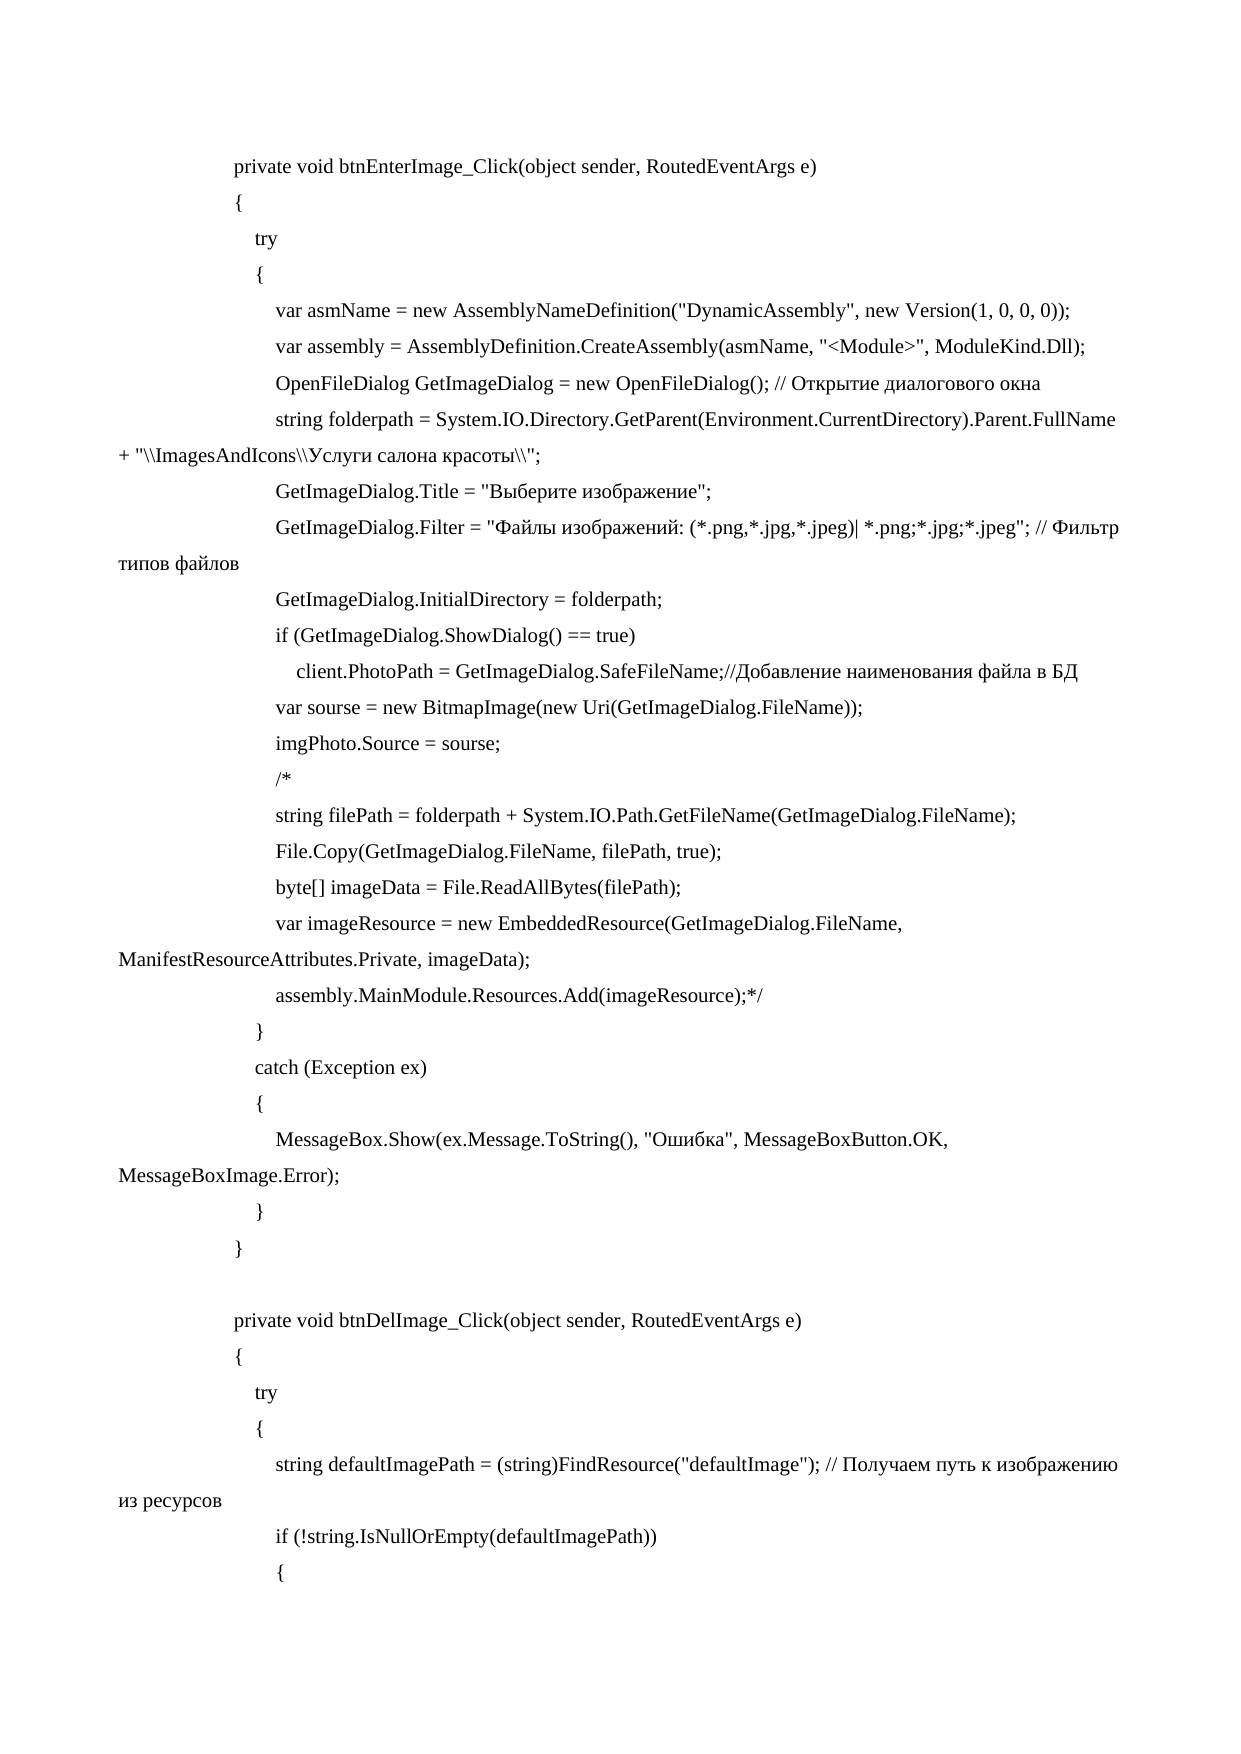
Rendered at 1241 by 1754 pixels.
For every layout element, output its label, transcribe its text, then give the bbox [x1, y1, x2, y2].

text { [118, 1560, 1122, 1584]
text string filePath = folderpath + System.IO.Path.GetFileName(GetImageDialog.FileName); [118, 803, 1122, 827]
text GetImageDialog.Filter = "Файлы изображений: (*.png,*.jpg,*.jpeg)| *.png;*.jpg;*.jpeg"; // Фильтр типов файлов [118, 514, 1122, 575]
text if (GetImageDialog.ShowDialog() == true) [118, 623, 1122, 647]
text imgPhoto.Source = sourse; [118, 731, 1122, 755]
text string folderpath = System.IO.Directory.GetParent(Environment.CurrentDirectory).Parent.FullName + "\\ImagesAndIcons\\Услуги салона красоты\\"; [118, 406, 1122, 467]
text { [118, 1091, 1122, 1115]
text try [118, 1379, 1122, 1404]
text { [118, 262, 1122, 286]
text string defaultImagePath = (string)FindResource("defaultImage"); // Получаем путь к изображению из ресурсов [118, 1452, 1122, 1512]
text } [118, 1235, 1122, 1259]
text catch (Exception ex) [118, 1055, 1122, 1079]
text assembly.MainModule.Resources.Add(imageResource);*/ [118, 983, 1122, 1007]
text MessageBox.Show(ex.Message.ToString(), "Ошибка", MessageBoxButton.OK, MessageBoxImage.Error); [118, 1127, 1122, 1187]
text GetImageDialog.Title = "Выберите изображение"; [118, 478, 1122, 503]
text { [118, 1343, 1122, 1368]
text } [118, 1019, 1122, 1043]
text File.Copy(GetImageDialog.FileName, filePath, true); [118, 839, 1122, 863]
text var sourse = new BitmapImage(new Uri(GetImageDialog.FileName)); [118, 695, 1122, 719]
text /* [118, 767, 1122, 791]
text } [118, 1199, 1122, 1223]
text OpenFileDialog GetImageDialog = new OpenFileDialog(); // Открытие диалогового окна [118, 370, 1122, 394]
text { [118, 190, 1122, 214]
text var assembly = AssemblyDefinition.CreateAssembly(asmName, "<Module>", ModuleKind.Dll); [118, 334, 1122, 358]
text { [118, 1416, 1122, 1440]
text private void btnDelImage_Click(object sender, RoutedEventArgs e) [118, 1307, 1122, 1332]
text var imageResource = new EmbeddedResource(GetImageDialog.FileName, ManifestResourceAttributes.Private, imageData); [118, 911, 1122, 971]
text client.PhotoPath = GetImageDialog.SafeFileName;//Добавление наименования файла в БД [118, 659, 1122, 683]
text if (!string.IsNullOrEmpty(defaultImagePath)) [118, 1524, 1122, 1548]
text byte[] imageData = File.ReadAllBytes(filePath); [118, 875, 1122, 899]
text GetImageDialog.InitialDirectory = folderpath; [118, 587, 1122, 611]
text var asmName = new AssemblyNameDefinition("DynamicAssembly", new Version(1, 0, 0, 0)); [118, 298, 1122, 322]
text private void btnEnterImage_Click(object sender, RoutedEventArgs e) [118, 154, 1122, 178]
text try [118, 226, 1122, 250]
